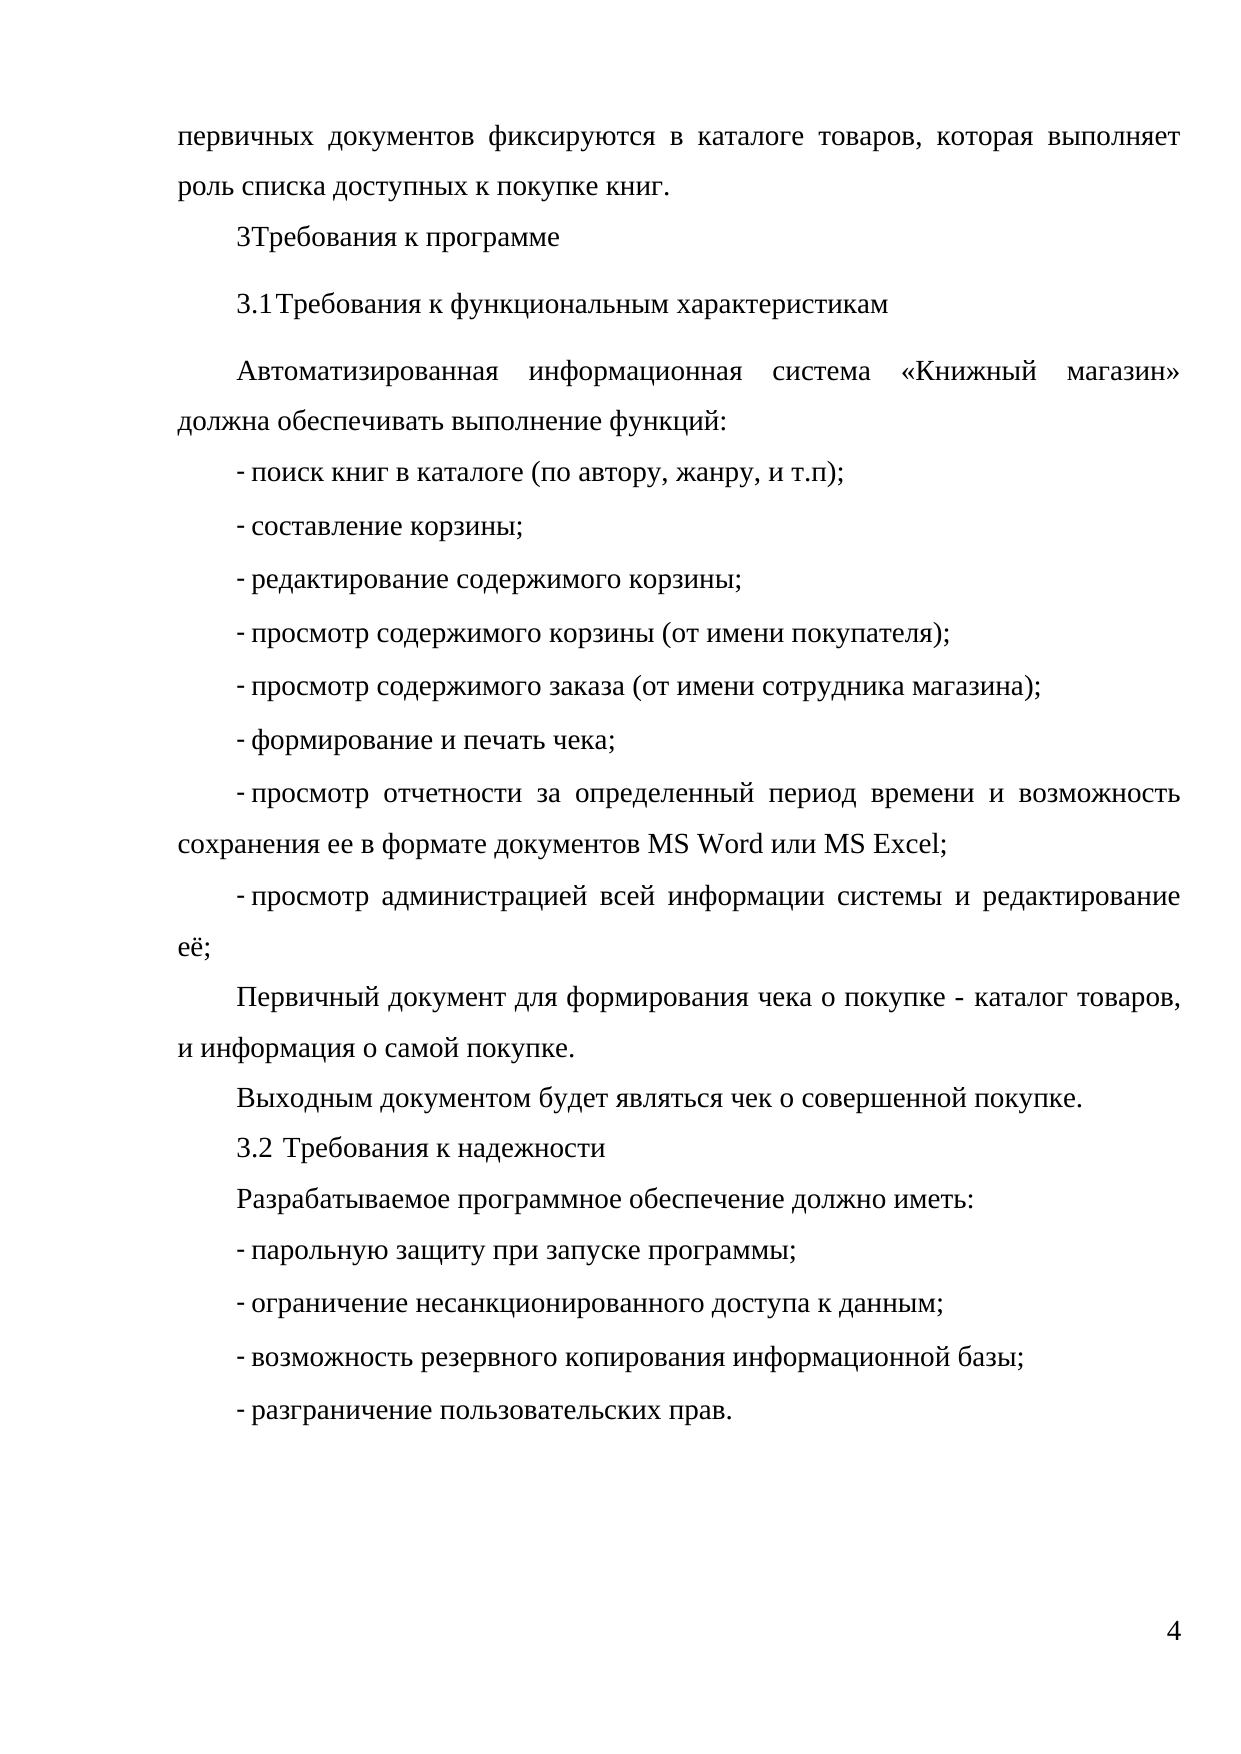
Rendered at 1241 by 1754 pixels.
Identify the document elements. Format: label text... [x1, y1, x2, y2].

list просмотр отчетности за определенный период времени и возможность сохранения ее в формате документов MS Word или MS Excel; [177, 774, 1181, 860]
list парольную защиту при запуске программы; [177, 1231, 1181, 1267]
list просмотр администрацией всей информации системы и редактирование её; [177, 877, 1181, 963]
text Первичный документ для формирования чека о покупке - каталог товаров, и информация о самой покупке. [177, 979, 1181, 1063]
list формирование и печать чека; [177, 721, 1181, 756]
list разграничение пользовательских прав. [177, 1391, 1181, 1427]
subtitle Требования к функциональным характеристикам [236, 286, 1181, 319]
text Разрабатываемое программное обеспечение должно иметь: [177, 1181, 1181, 1214]
list Требования к надежности [236, 1131, 1181, 1164]
subtitle Требования к программе [177, 219, 1181, 252]
list ограничение несанкционированного доступа к данным; [177, 1284, 1181, 1320]
text Автоматизированная информационная система «Книжный магазин» должна обеспечивать выполнение функций: [177, 353, 1181, 437]
list поиск книг в каталоге (по автору, жанру, и т.п); [177, 453, 1181, 489]
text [177, 118, 1181, 202]
text Выходным документом будет являться чек о совершенной покупке. [177, 1080, 1181, 1114]
list просмотр содержимого заказа (от имени сотрудника магазина); [177, 667, 1181, 703]
list редактирование содержимого корзины; [177, 560, 1181, 596]
list просмотр содержимого корзины (от имени покупателя); [177, 614, 1181, 649]
list составление корзины; [177, 507, 1181, 543]
list возможность резервного копирования информационной базы; [177, 1338, 1181, 1374]
